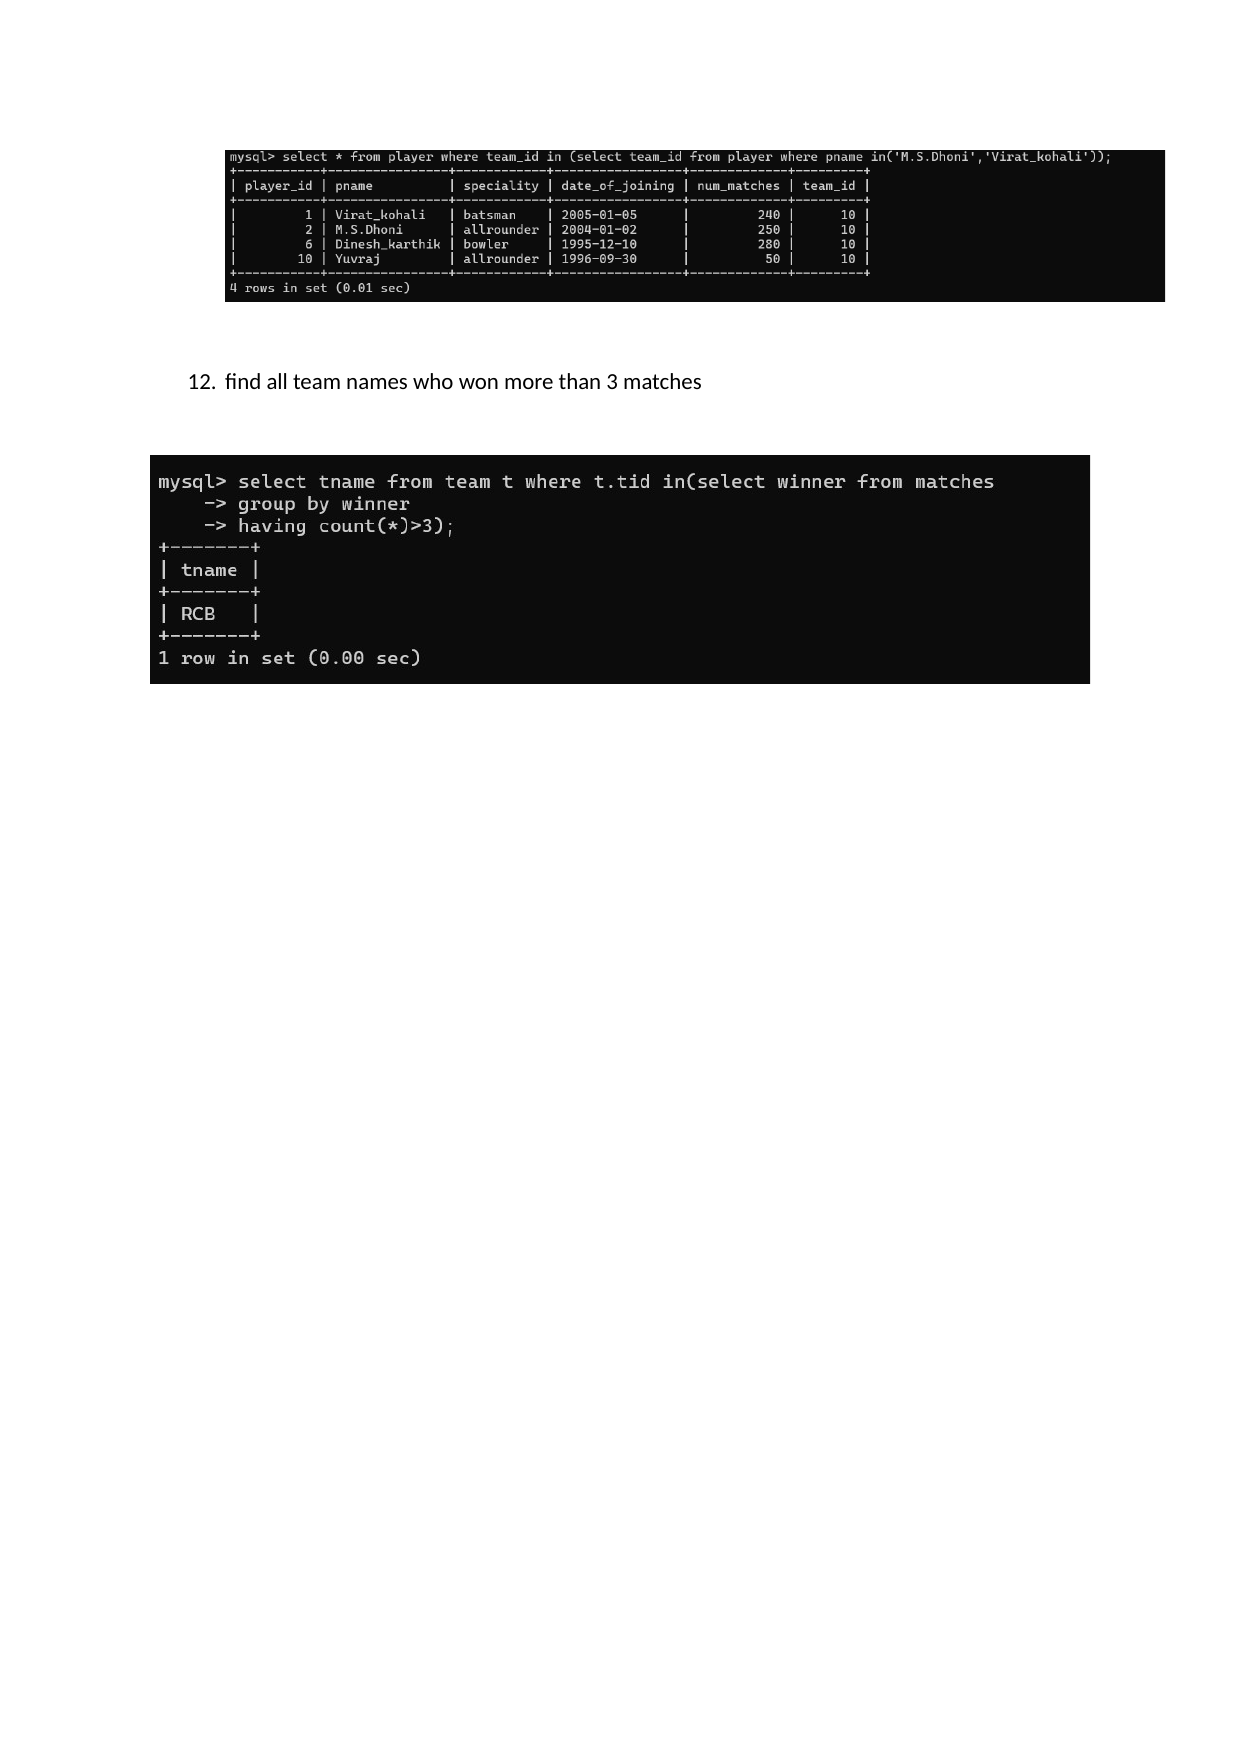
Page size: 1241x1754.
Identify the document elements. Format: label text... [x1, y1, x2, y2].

picture [150, 455, 1091, 684]
list find all team names who won more than 3 matches [187, 367, 1090, 395]
picture [225, 150, 1166, 302]
